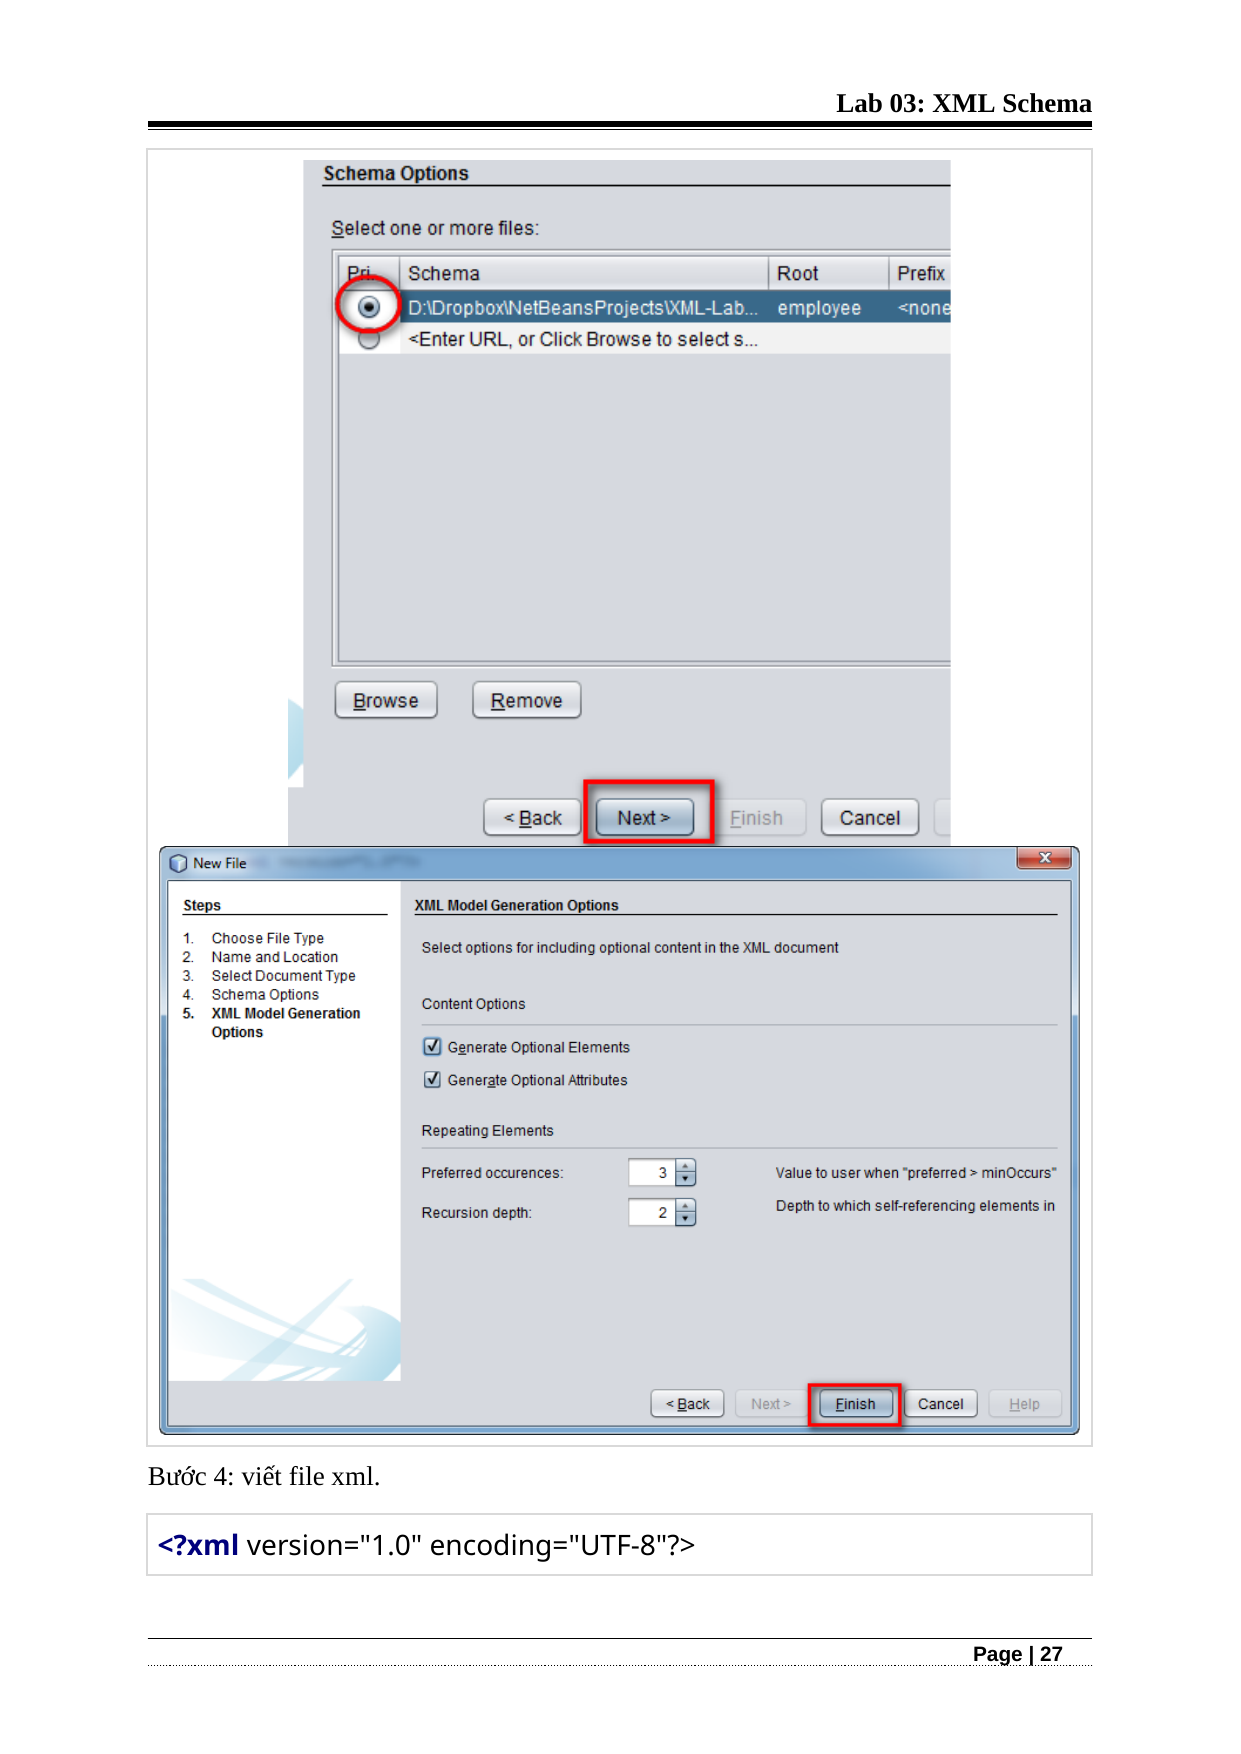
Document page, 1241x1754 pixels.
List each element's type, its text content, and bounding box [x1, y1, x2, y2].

table_header [148, 150, 1091, 1445]
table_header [148, 1515, 1091, 1574]
picture [159, 160, 1080, 1435]
text Bước 4: viết file xml. [148, 1460, 1092, 1491]
